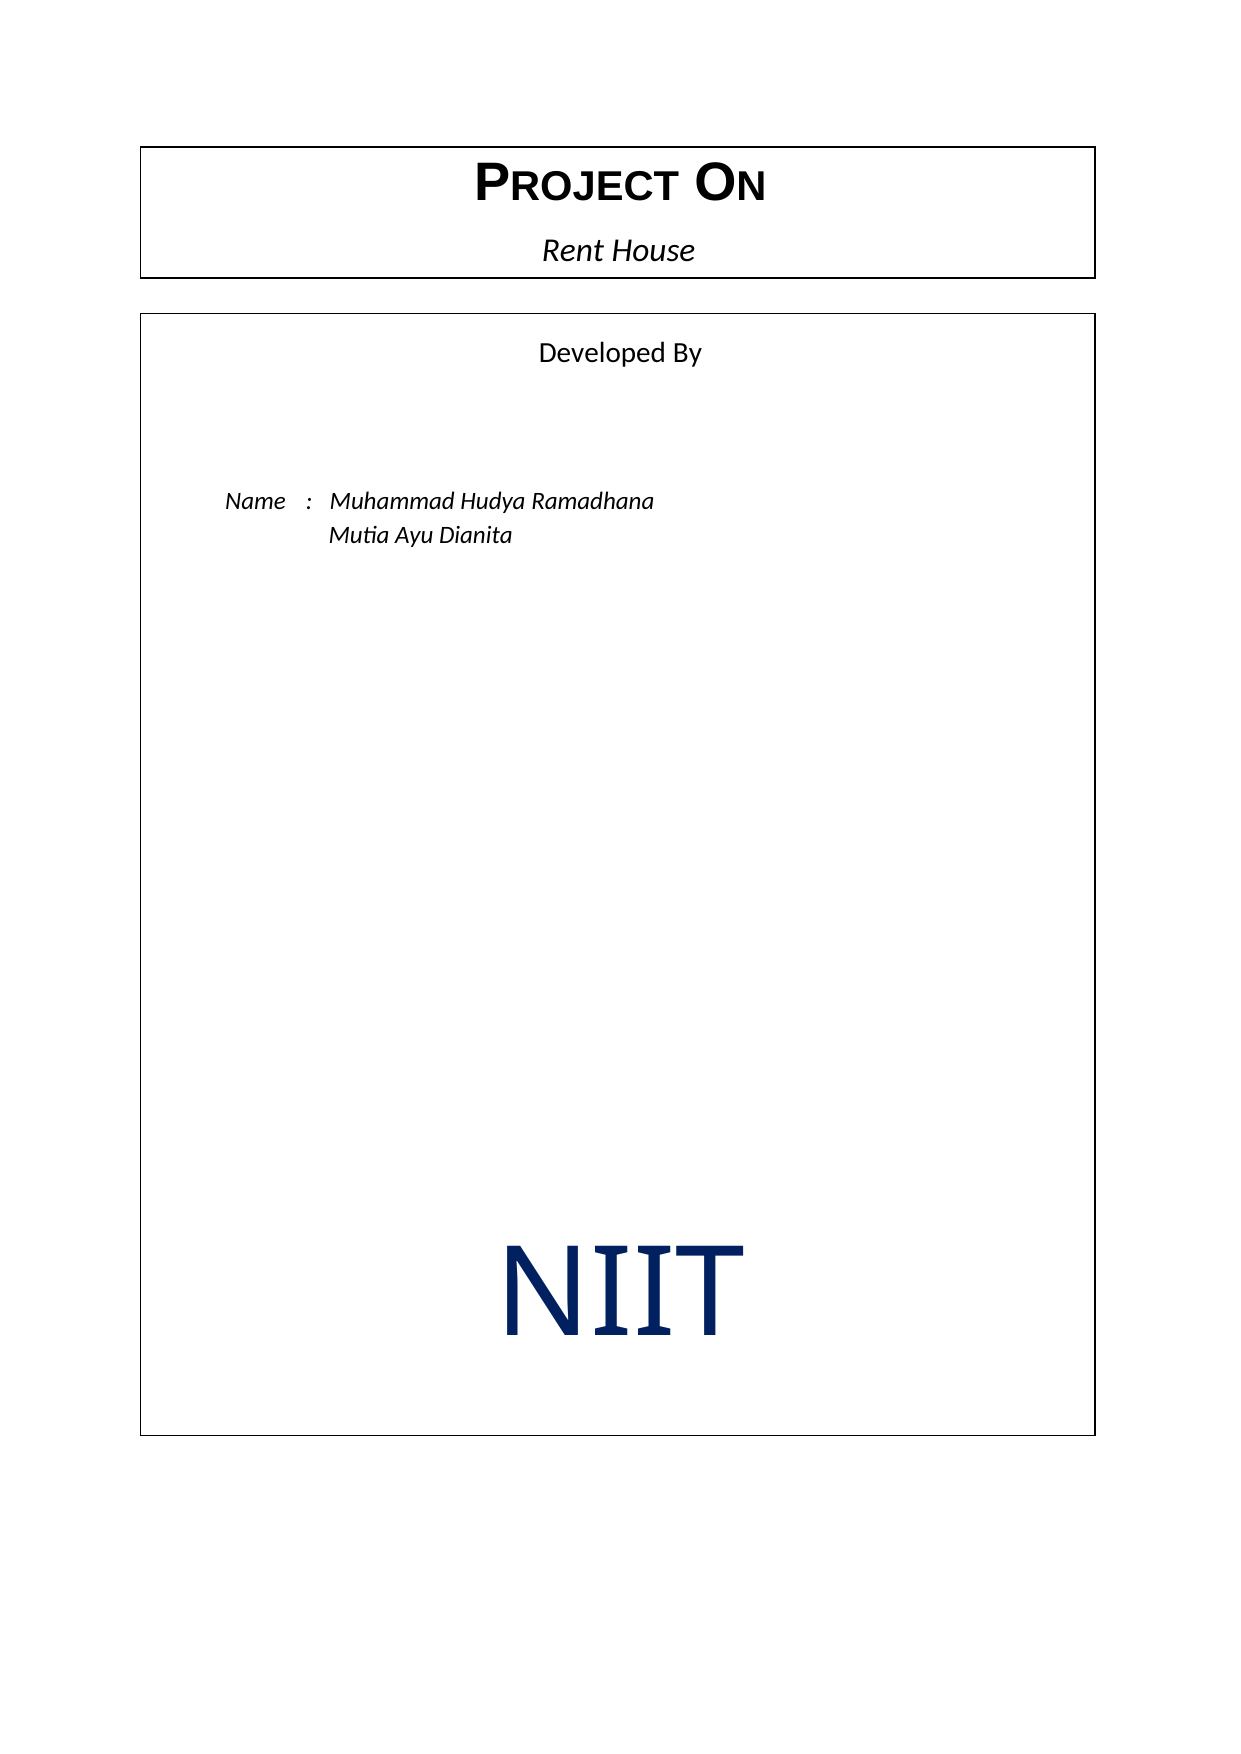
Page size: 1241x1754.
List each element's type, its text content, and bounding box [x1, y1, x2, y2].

text Name : Muhammad Hudya Ramadhana [150, 485, 1090, 516]
text NIIT [150, 1201, 1090, 1372]
text PROJECT ON [150, 150, 1090, 212]
text Mutia Ayu Dianita [150, 519, 1090, 550]
text Developed By [150, 334, 1090, 370]
text Rent House [150, 229, 1090, 270]
